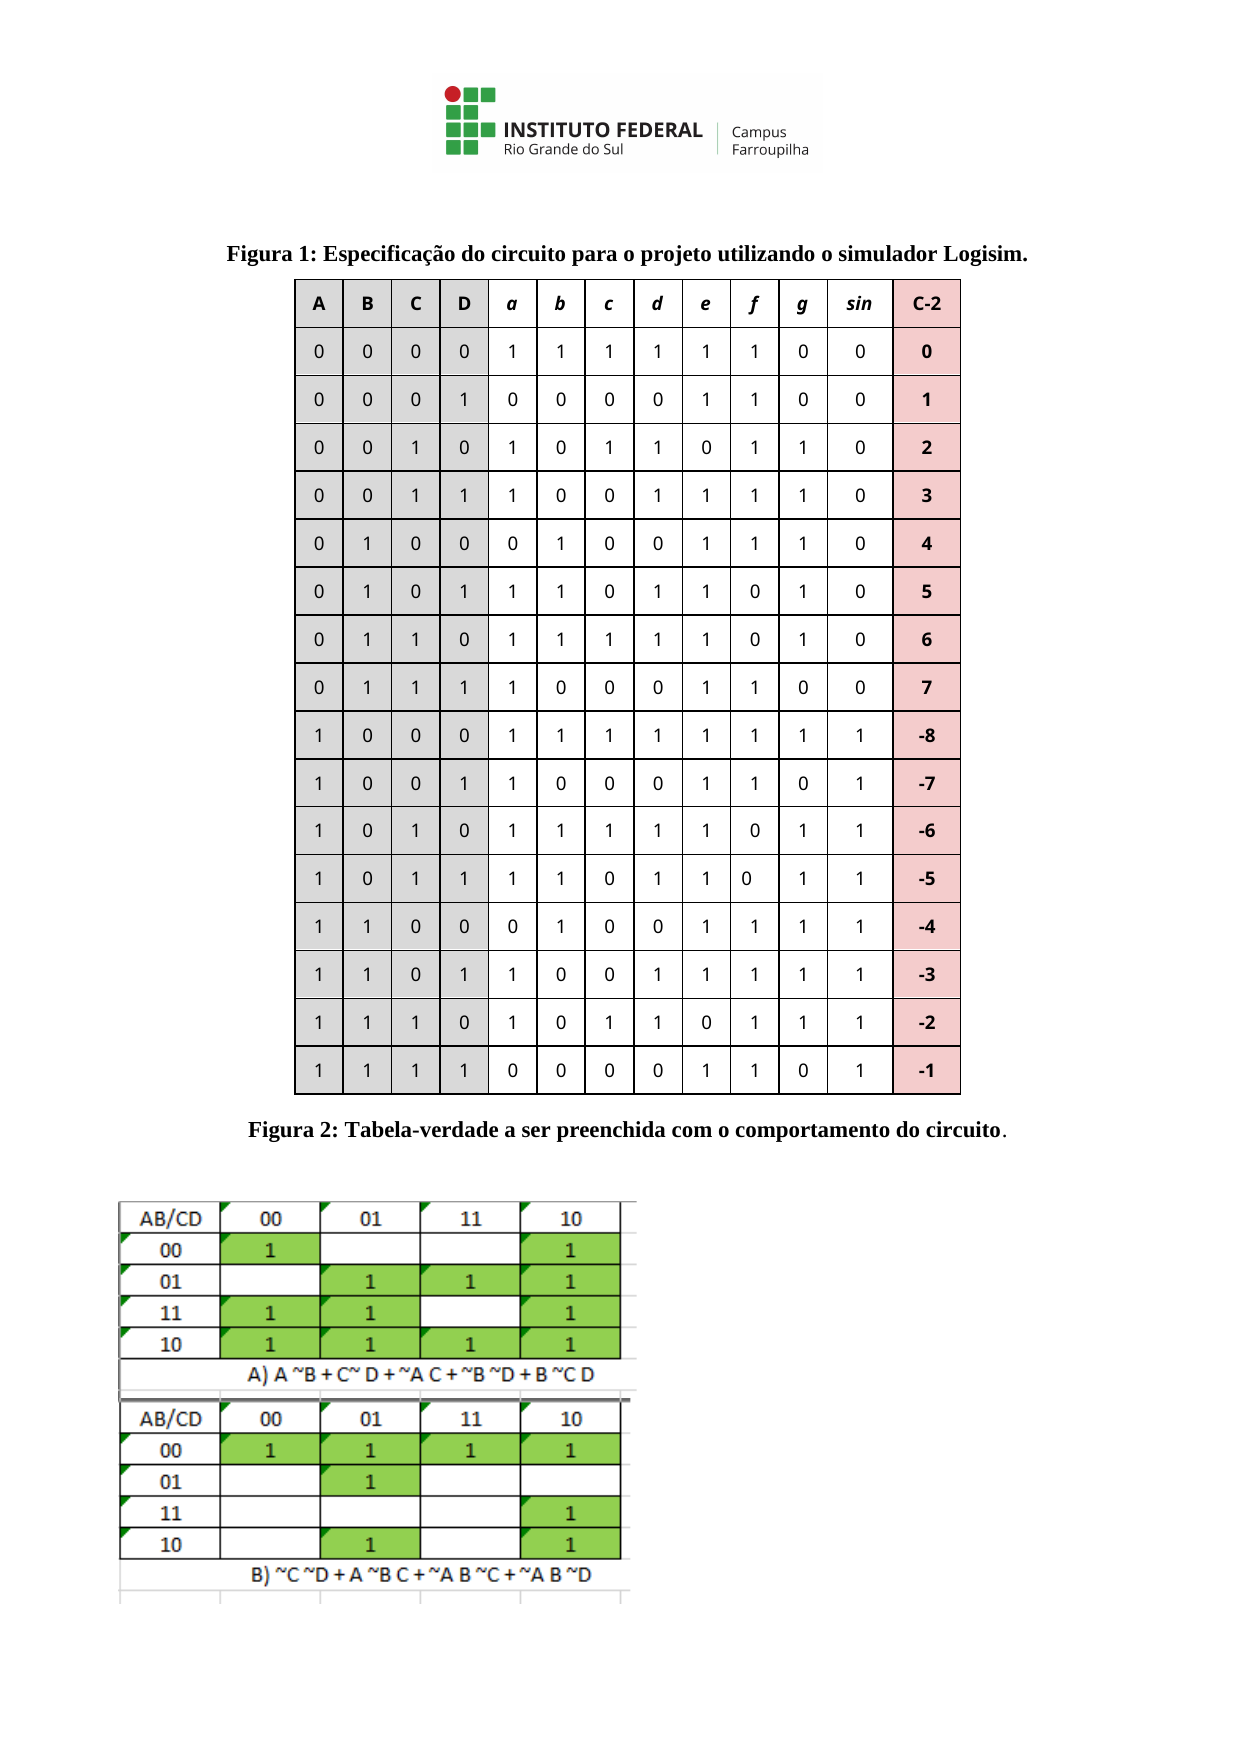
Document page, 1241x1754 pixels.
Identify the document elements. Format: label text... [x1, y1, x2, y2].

table_cell 1 [780, 520, 827, 566]
table_cell 0 [296, 568, 342, 614]
table_cell 0 [828, 568, 892, 614]
table_cell 1 [392, 1047, 439, 1093]
table_header D [441, 280, 488, 327]
table_cell 4 [894, 520, 960, 566]
table_cell 1 [635, 999, 682, 1045]
table_cell 0 [441, 424, 488, 470]
table_cell 0 [731, 616, 778, 662]
table_cell -8 [894, 712, 960, 758]
table_header a [489, 280, 536, 327]
table_cell 0 [296, 520, 342, 566]
table_cell 1 [828, 903, 892, 949]
table_cell 1 [683, 712, 730, 758]
table_cell 0 [441, 999, 488, 1045]
table_cell 1 [780, 807, 827, 854]
table_cell 0 [586, 520, 633, 566]
table_cell 1 [344, 951, 391, 997]
table_cell 1 [635, 328, 682, 374]
table_cell 0 [586, 903, 633, 949]
table_cell 1 [683, 376, 730, 422]
table_cell 1 [489, 568, 536, 614]
table_cell 0 [489, 903, 536, 949]
table_cell 1 [731, 712, 778, 758]
table_cell 0 [489, 1047, 536, 1093]
table_cell 1 [392, 807, 439, 854]
table_cell 7 [894, 664, 960, 710]
table_cell 1 [731, 328, 778, 374]
table_cell 1 [392, 855, 439, 902]
table_cell 1 [344, 1047, 391, 1093]
table_cell 0 [538, 999, 584, 1045]
table_cell 0 [344, 424, 391, 470]
table_cell 1 [441, 855, 488, 902]
table_cell 0 [828, 664, 892, 710]
table_cell 1 [683, 807, 730, 854]
table_cell 1 [828, 855, 892, 902]
table_cell 1 [441, 951, 488, 997]
table_cell 1 [780, 999, 827, 1045]
table_cell 0 [635, 664, 682, 710]
table_cell 1 [635, 807, 682, 854]
table_cell 0 [635, 376, 682, 422]
table_cell 0 [392, 328, 439, 374]
table_header e [683, 280, 730, 327]
table_cell 0 [441, 328, 488, 374]
table_cell 1 [683, 328, 730, 374]
table_cell 0 [296, 472, 342, 518]
table_cell 0 [780, 328, 827, 374]
table_cell 1 [441, 664, 488, 710]
table_cell 0 [441, 712, 488, 758]
table_cell 2 [894, 424, 960, 470]
table_header sin [828, 280, 892, 327]
table_cell 0 [538, 472, 584, 518]
table_cell 1 [392, 999, 439, 1045]
table_cell 0 [586, 1047, 633, 1093]
table_cell 1 [441, 760, 488, 806]
table_cell 1 [586, 807, 633, 854]
table_cell 0 [635, 520, 682, 566]
table_cell 0 [828, 616, 892, 662]
table_cell 1 [683, 760, 730, 806]
table_cell 0 [296, 328, 342, 374]
table_cell 0 [344, 807, 391, 854]
table_cell 1 [489, 472, 536, 518]
table_cell 1 [296, 855, 342, 902]
table_cell -2 [894, 999, 960, 1045]
table_cell 0 [586, 568, 633, 614]
table_cell 1 [828, 951, 892, 997]
table_cell 1 [586, 712, 633, 758]
table_cell 1 [731, 520, 778, 566]
text Figura 2: Tabela-verdade a ser preenchida com o comportamento do circuito. [118, 1116, 1137, 1142]
table_cell 1 [392, 664, 439, 710]
table_cell 1 [489, 807, 536, 854]
table_cell 1 [731, 1047, 778, 1093]
table_cell 1 [731, 376, 778, 422]
table_cell 1 [489, 951, 536, 997]
table_cell 1 [683, 472, 730, 518]
table_cell 0 [538, 376, 584, 422]
table_cell 0 [586, 760, 633, 806]
table_cell 0 [296, 376, 342, 422]
table_cell 1 [538, 616, 584, 662]
table_header c [586, 280, 633, 327]
table_cell 1 [731, 664, 778, 710]
table_cell 0 [586, 951, 633, 997]
table_cell 3 [894, 472, 960, 518]
table_cell 0 [392, 376, 439, 422]
table_cell 1 [780, 424, 827, 470]
table_cell 0 [731, 568, 778, 614]
table_cell 1 [780, 568, 827, 614]
table_cell 1 [296, 760, 342, 806]
table_cell 1 [538, 520, 584, 566]
table_cell 1 [635, 616, 682, 662]
picture [431, 73, 824, 173]
table_cell 1 [828, 760, 892, 806]
table_cell 0 [392, 712, 439, 758]
table_cell 1 [635, 424, 682, 470]
table_cell 1 [489, 760, 536, 806]
table_cell 1 [538, 568, 584, 614]
table_cell 1 [392, 472, 439, 518]
table_cell 1 [489, 328, 536, 374]
table_cell 1 [828, 999, 892, 1045]
table_cell 5 [894, 568, 960, 614]
table_cell 1 [586, 424, 633, 470]
table_cell 1 [296, 1047, 342, 1093]
table_cell 1 [344, 664, 391, 710]
table_cell 1 [538, 712, 584, 758]
picture [118, 1201, 637, 1604]
table_cell -1 [894, 1047, 960, 1093]
table_cell 1 [635, 951, 682, 997]
table_cell 1 [296, 999, 342, 1045]
table_cell 1 [780, 855, 827, 902]
table_cell 1 [828, 807, 892, 854]
table_cell 1 [683, 1047, 730, 1093]
table_header d [635, 280, 682, 327]
table_cell 1 [780, 951, 827, 997]
table_cell -4 [894, 903, 960, 949]
text Figura 1: Especificação do circuito para o projeto utilizando o simulador Logisim. [118, 240, 1137, 266]
table_cell 1 [586, 999, 633, 1045]
table_cell 0 [586, 664, 633, 710]
table_cell 1 [894, 376, 960, 422]
table_cell 1 [489, 616, 536, 662]
table_cell 0 [344, 472, 391, 518]
table_cell 1 [683, 520, 730, 566]
table_cell 1 [780, 472, 827, 518]
table_cell 0 [586, 472, 633, 518]
table_cell 1 [683, 616, 730, 662]
table_cell 1 [683, 664, 730, 710]
table_cell 1 [683, 951, 730, 997]
table_cell 0 [441, 807, 488, 854]
table_cell 1 [538, 855, 584, 902]
table_header B [344, 280, 391, 327]
table_cell 0 [828, 328, 892, 374]
table_cell 0 [635, 1047, 682, 1093]
table_cell 0 [441, 520, 488, 566]
table_cell 1 [489, 855, 536, 902]
table_cell 1 [489, 664, 536, 710]
table_cell 1 [635, 472, 682, 518]
table_cell -6 [894, 807, 960, 854]
table_cell 1 [441, 568, 488, 614]
table_cell 0 [586, 855, 633, 902]
table_cell 1 [731, 999, 778, 1045]
table_cell 0 [780, 1047, 827, 1093]
table_cell 1 [489, 712, 536, 758]
table_cell 1 [731, 951, 778, 997]
table_header f [731, 280, 778, 327]
table_cell 1 [296, 712, 342, 758]
table_cell 1 [780, 903, 827, 949]
table_cell 1 [296, 903, 342, 949]
table_cell 0 [683, 424, 730, 470]
table_header C [392, 280, 439, 327]
table_cell 0 [296, 616, 342, 662]
table_header b [538, 280, 584, 327]
table_cell 1 [828, 1047, 892, 1093]
table_cell 0 [780, 376, 827, 422]
table_cell 0 [828, 424, 892, 470]
table_cell 1 [538, 328, 584, 374]
table_cell 1 [635, 855, 682, 902]
table_cell 0 [344, 376, 391, 422]
table_cell 1 [586, 616, 633, 662]
table_cell -7 [894, 760, 960, 806]
table_cell 0 [392, 568, 439, 614]
table_cell 0 [538, 424, 584, 470]
table_cell 1 [441, 376, 488, 422]
table_cell -3 [894, 951, 960, 997]
table_cell 0 [894, 328, 960, 374]
table_cell 0 [392, 520, 439, 566]
table_cell 1 [538, 807, 584, 854]
table_cell 0 [344, 712, 391, 758]
table_cell 0 [828, 520, 892, 566]
table_cell 0 [731, 807, 778, 854]
table_cell 0 [296, 664, 342, 710]
table_cell 1 [344, 568, 391, 614]
table_cell -5 [894, 855, 960, 902]
table_header g [780, 280, 827, 327]
table_cell 0 [828, 376, 892, 422]
table_cell 0 [538, 1047, 584, 1093]
table_cell 1 [683, 855, 730, 902]
table_cell 0 [392, 903, 439, 949]
table_cell 0 [780, 664, 827, 710]
table_cell 1 [392, 424, 439, 470]
table_cell 1 [538, 903, 584, 949]
table_cell 1 [441, 1047, 488, 1093]
table_cell 0 [731, 855, 778, 902]
table_cell 0 [538, 760, 584, 806]
table_cell 1 [296, 951, 342, 997]
table_cell 1 [392, 616, 439, 662]
table_cell 1 [344, 520, 391, 566]
table_cell 1 [344, 999, 391, 1045]
table_cell 1 [731, 472, 778, 518]
table_header A [296, 280, 342, 327]
table_cell 1 [489, 999, 536, 1045]
table_cell 1 [683, 568, 730, 614]
table_cell 1 [731, 760, 778, 806]
table_header C-2 [894, 280, 960, 327]
table_cell 0 [344, 760, 391, 806]
table_cell 0 [538, 951, 584, 997]
table_cell 1 [296, 807, 342, 854]
table_cell 1 [731, 424, 778, 470]
table_cell 0 [683, 999, 730, 1045]
table_cell 1 [344, 903, 391, 949]
table_cell 0 [828, 472, 892, 518]
table_cell 0 [296, 424, 342, 470]
table_cell 1 [489, 424, 536, 470]
table_cell 1 [683, 903, 730, 949]
table_cell 1 [828, 712, 892, 758]
table_cell 6 [894, 616, 960, 662]
table_cell 1 [780, 616, 827, 662]
table_cell 0 [392, 951, 439, 997]
table_cell 0 [780, 760, 827, 806]
table_cell 0 [635, 760, 682, 806]
table_cell 0 [344, 328, 391, 374]
table_cell 0 [344, 855, 391, 902]
table_cell 1 [635, 568, 682, 614]
table_cell 1 [344, 616, 391, 662]
table_cell 1 [635, 712, 682, 758]
table_cell 0 [489, 520, 536, 566]
table_cell 1 [780, 712, 827, 758]
table_cell 0 [441, 616, 488, 662]
table_cell 0 [489, 376, 536, 422]
table_cell 1 [441, 472, 488, 518]
table_cell 0 [635, 903, 682, 949]
table_cell 0 [538, 664, 584, 710]
table_cell 0 [586, 376, 633, 422]
table_cell 0 [392, 760, 439, 806]
table_cell 1 [731, 903, 778, 949]
table_cell 1 [586, 328, 633, 374]
table_cell 0 [441, 903, 488, 949]
